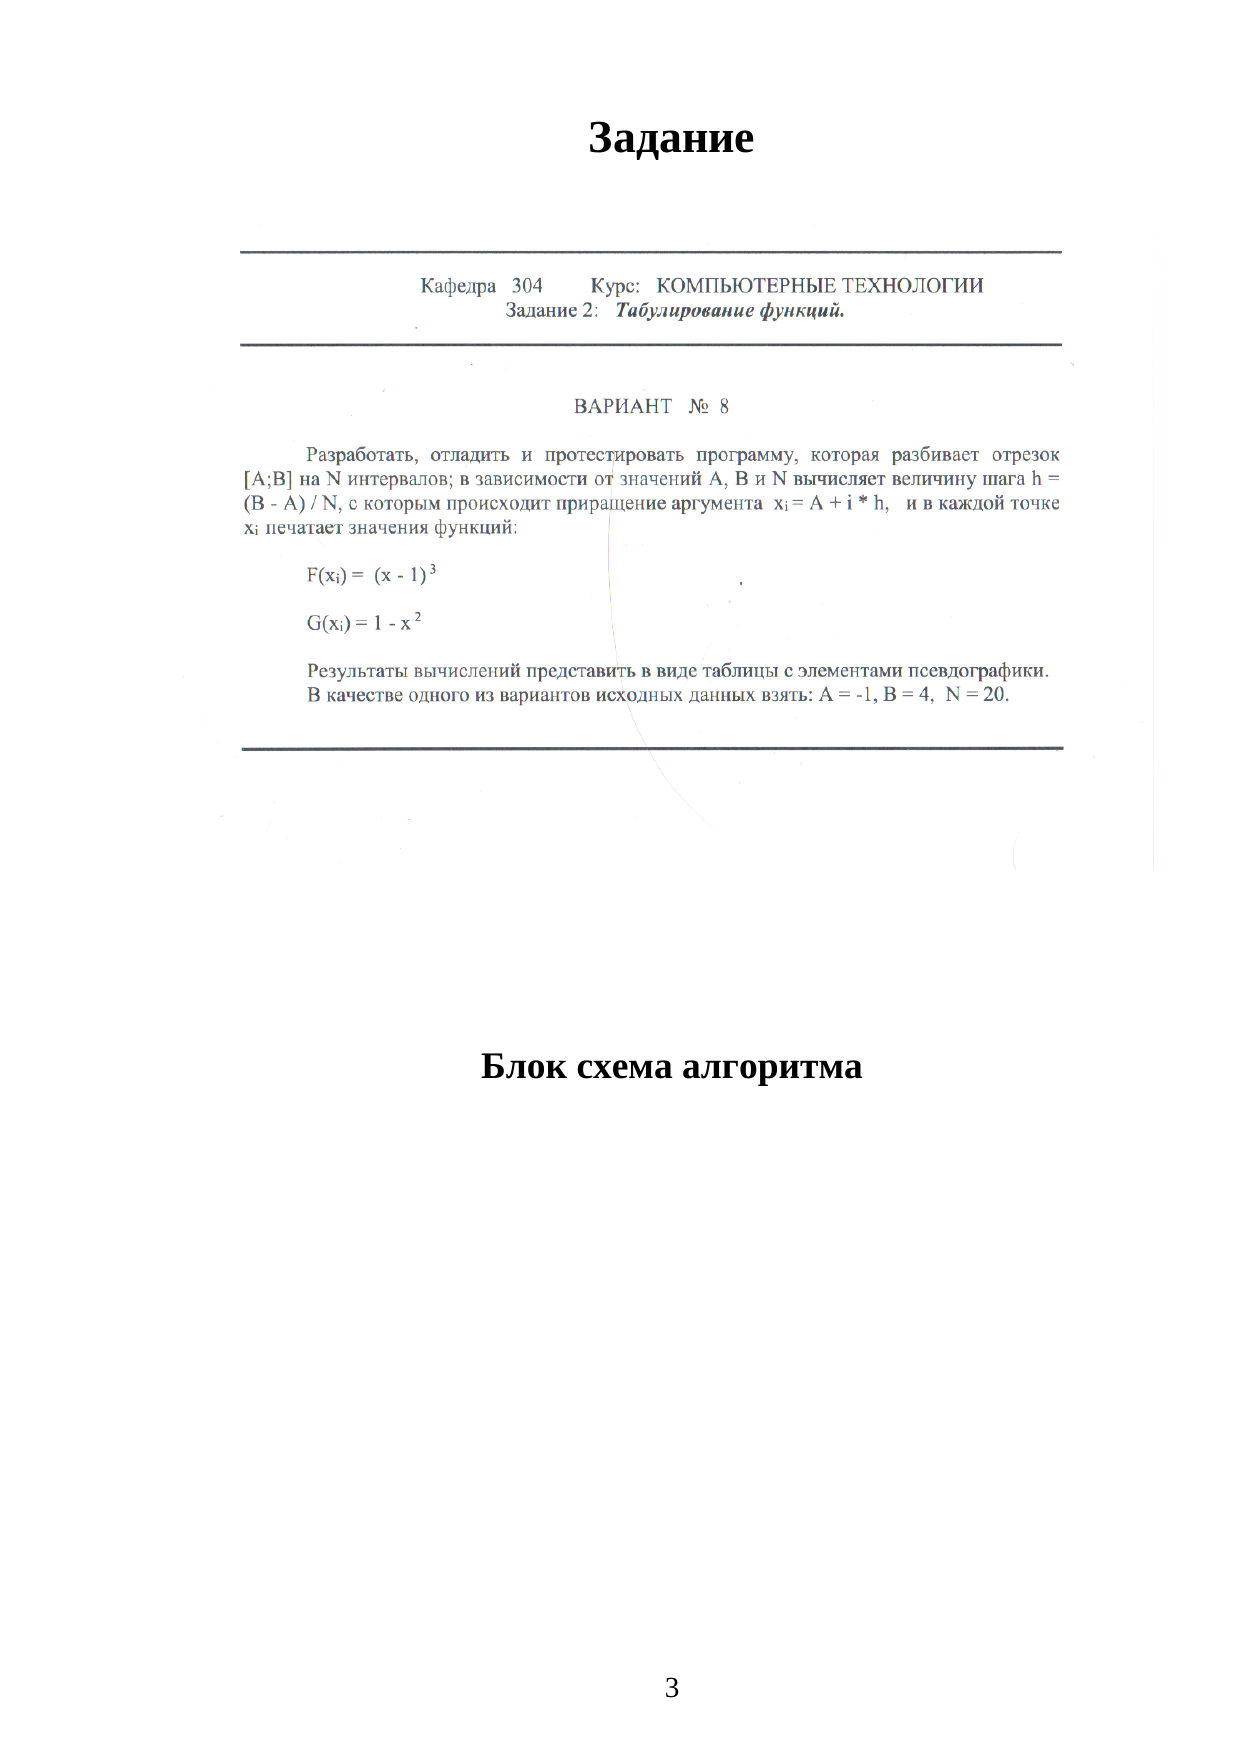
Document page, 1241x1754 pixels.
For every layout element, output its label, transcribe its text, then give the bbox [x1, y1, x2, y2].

text Задание [89, 109, 1181, 162]
picture [124, 217, 1154, 878]
text Блок схема алгоритма [89, 1044, 1181, 1087]
